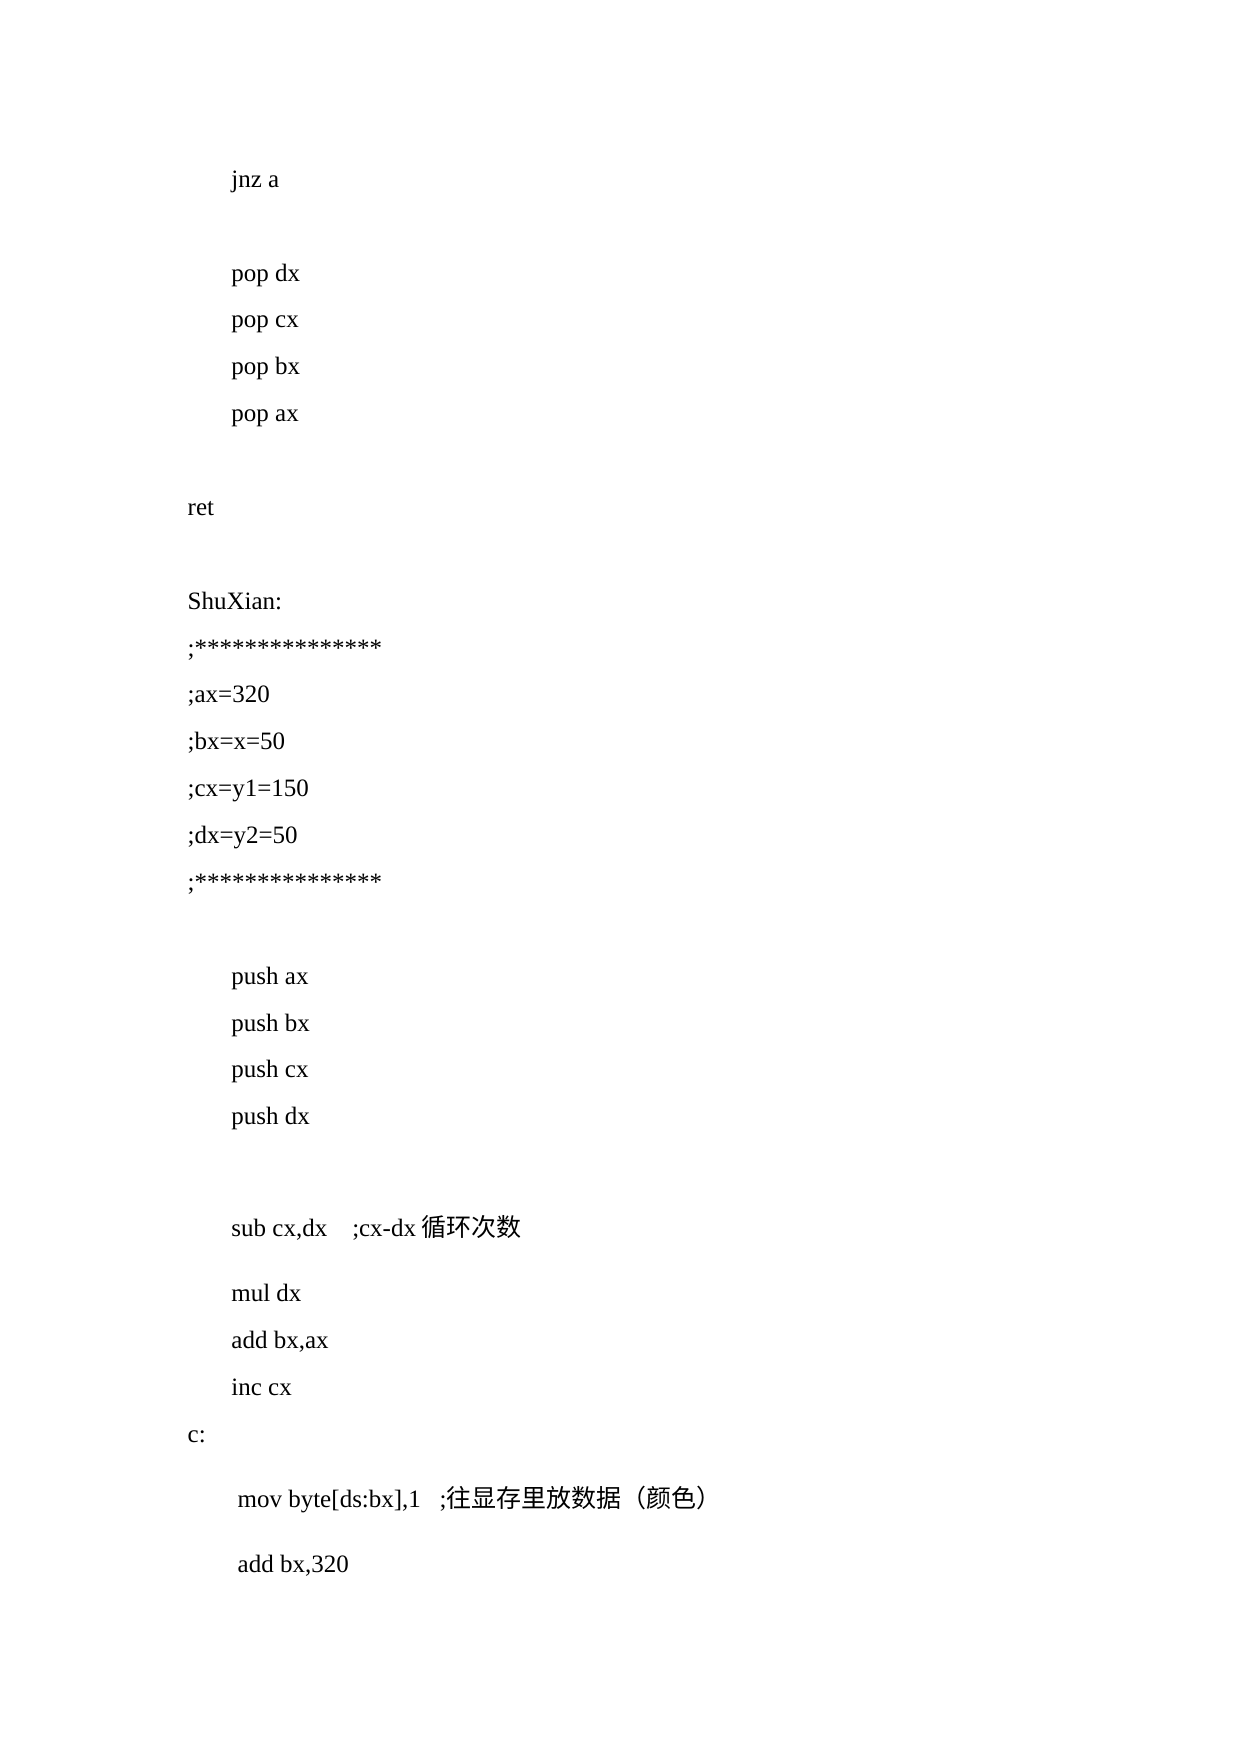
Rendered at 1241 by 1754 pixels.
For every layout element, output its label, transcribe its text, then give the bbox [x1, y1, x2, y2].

text pop dx [187, 256, 1053, 288]
text ;bx=x=50 [187, 724, 1053, 757]
text pop ax [187, 396, 1053, 429]
text push dx [187, 1099, 1053, 1132]
text ShuXian: [187, 584, 1053, 616]
text ;*************** [187, 631, 1053, 663]
text add bx,320 [187, 1547, 1053, 1579]
text pop bx [187, 349, 1053, 382]
text ;*************** [187, 865, 1053, 898]
text mov byte[ds:bx],1 ;往显存里放数据（颜色） [187, 1464, 1053, 1529]
text add bx,ax [187, 1323, 1053, 1356]
text ret [187, 490, 1053, 523]
text ;dx=y2=50 [187, 818, 1053, 851]
text jnz a [187, 162, 1053, 194]
text push ax [187, 959, 1053, 991]
text mul dx [187, 1276, 1053, 1309]
text sub cx,dx ;cx-dx循环次数 [187, 1193, 1053, 1258]
text ;ax=320 [187, 678, 1053, 710]
text ;cx=y1=150 [187, 771, 1053, 804]
text push cx [187, 1053, 1053, 1085]
text pop cx [187, 303, 1053, 335]
text inc cx [187, 1370, 1053, 1403]
text c: [187, 1417, 1053, 1449]
text push bx [187, 1006, 1053, 1038]
